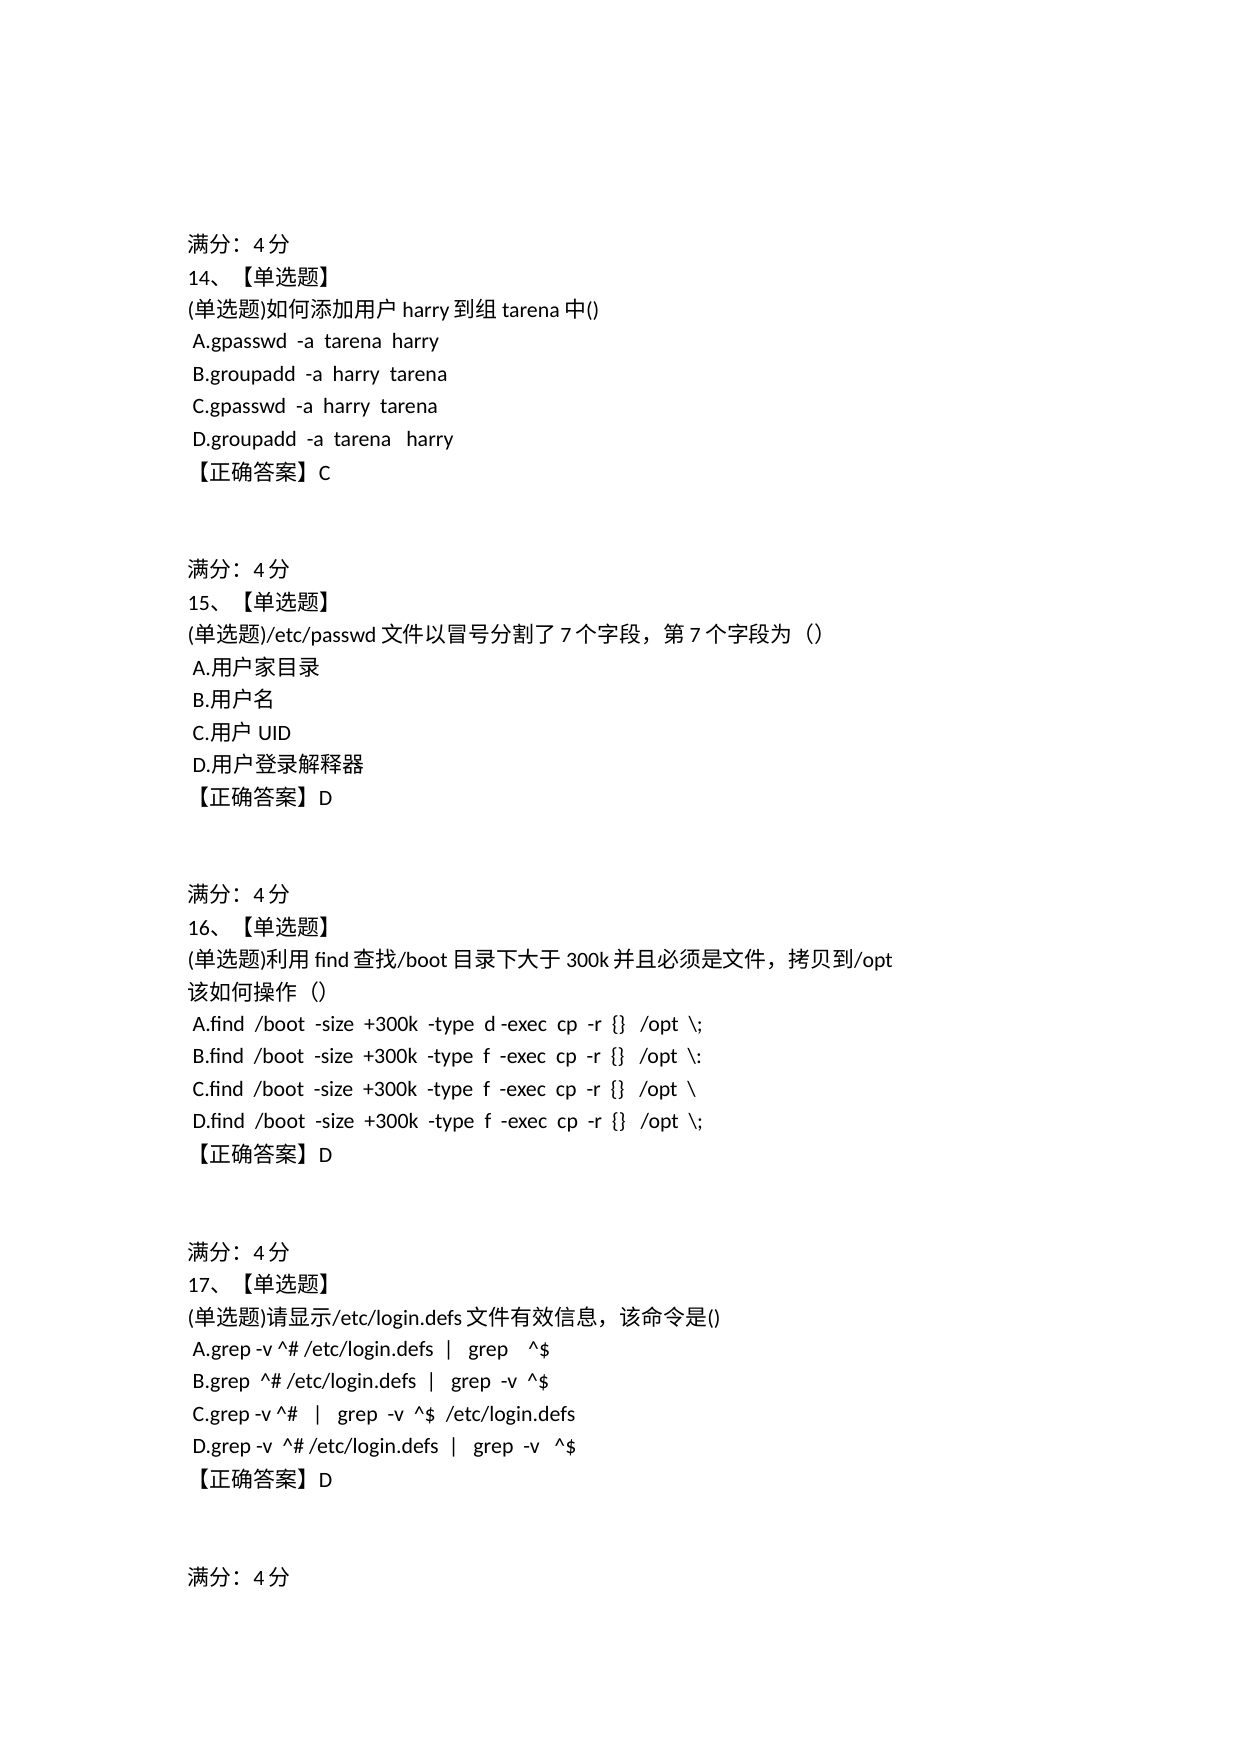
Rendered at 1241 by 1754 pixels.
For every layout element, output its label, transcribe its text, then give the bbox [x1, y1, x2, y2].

text 14、【单选题】 [187, 259, 1053, 292]
text 满分：4分 [187, 227, 1053, 259]
text 满分：4分 [187, 877, 1053, 909]
text C.find /boot -size +300k -type f -exec cp -r {} /opt \ [187, 1072, 1053, 1104]
text 该如何操作（） [187, 974, 1053, 1007]
text 16、【单选题】 [187, 909, 1053, 942]
text (单选题)请显示/etc/login.defs文件有效信息，该命令是() [187, 1299, 1053, 1332]
text (单选题)利用find查找/boot目录下大于300k并且必须是文件，拷贝到/opt [187, 942, 1053, 974]
text C.gpasswd -a harry tarena [187, 389, 1053, 422]
text D.groupadd -a tarena harry [187, 422, 1053, 454]
text 15、【单选题】 [187, 584, 1053, 617]
text A.gpasswd -a tarena harry [187, 324, 1053, 357]
text 【正确答案】D [187, 1137, 1053, 1169]
text 满分：4分 [187, 552, 1053, 584]
text (单选题)/etc/passwd文件以冒号分割了7个字段，第7个字段为（） [187, 617, 1053, 649]
text A.find /boot -size +300k -type d -exec cp -r {} /opt \; [187, 1007, 1053, 1039]
text B.find /boot -size +300k -type f -exec cp -r {} /opt \: [187, 1039, 1053, 1072]
text D.grep -v ^# /etc/login.defs | grep -v ^$ [187, 1429, 1053, 1462]
text B.groupadd -a harry tarena [187, 357, 1053, 389]
text A.用户家目录 [187, 649, 1053, 682]
text 【正确答案】D [187, 1462, 1053, 1494]
text C.用户UID [187, 714, 1053, 747]
text A.grep -v ^# /etc/login.defs | grep ^$ [187, 1332, 1053, 1364]
text B.grep ^# /etc/login.defs | grep -v ^$ [187, 1364, 1053, 1397]
text (单选题)如何添加用户harry到组tarena中() [187, 292, 1053, 324]
text D.find /boot -size +300k -type f -exec cp -r {} /opt \; [187, 1104, 1053, 1137]
text 满分：4分 [187, 1559, 1053, 1592]
text 【正确答案】D [187, 779, 1053, 812]
text 17、【单选题】 [187, 1267, 1053, 1299]
text C.grep -v ^# | grep -v ^$ /etc/login.defs [187, 1397, 1053, 1429]
text D.用户登录解释器 [187, 747, 1053, 779]
text B.用户名 [187, 682, 1053, 714]
text 满分：4分 [187, 1234, 1053, 1267]
text 【正确答案】C [187, 454, 1053, 487]
